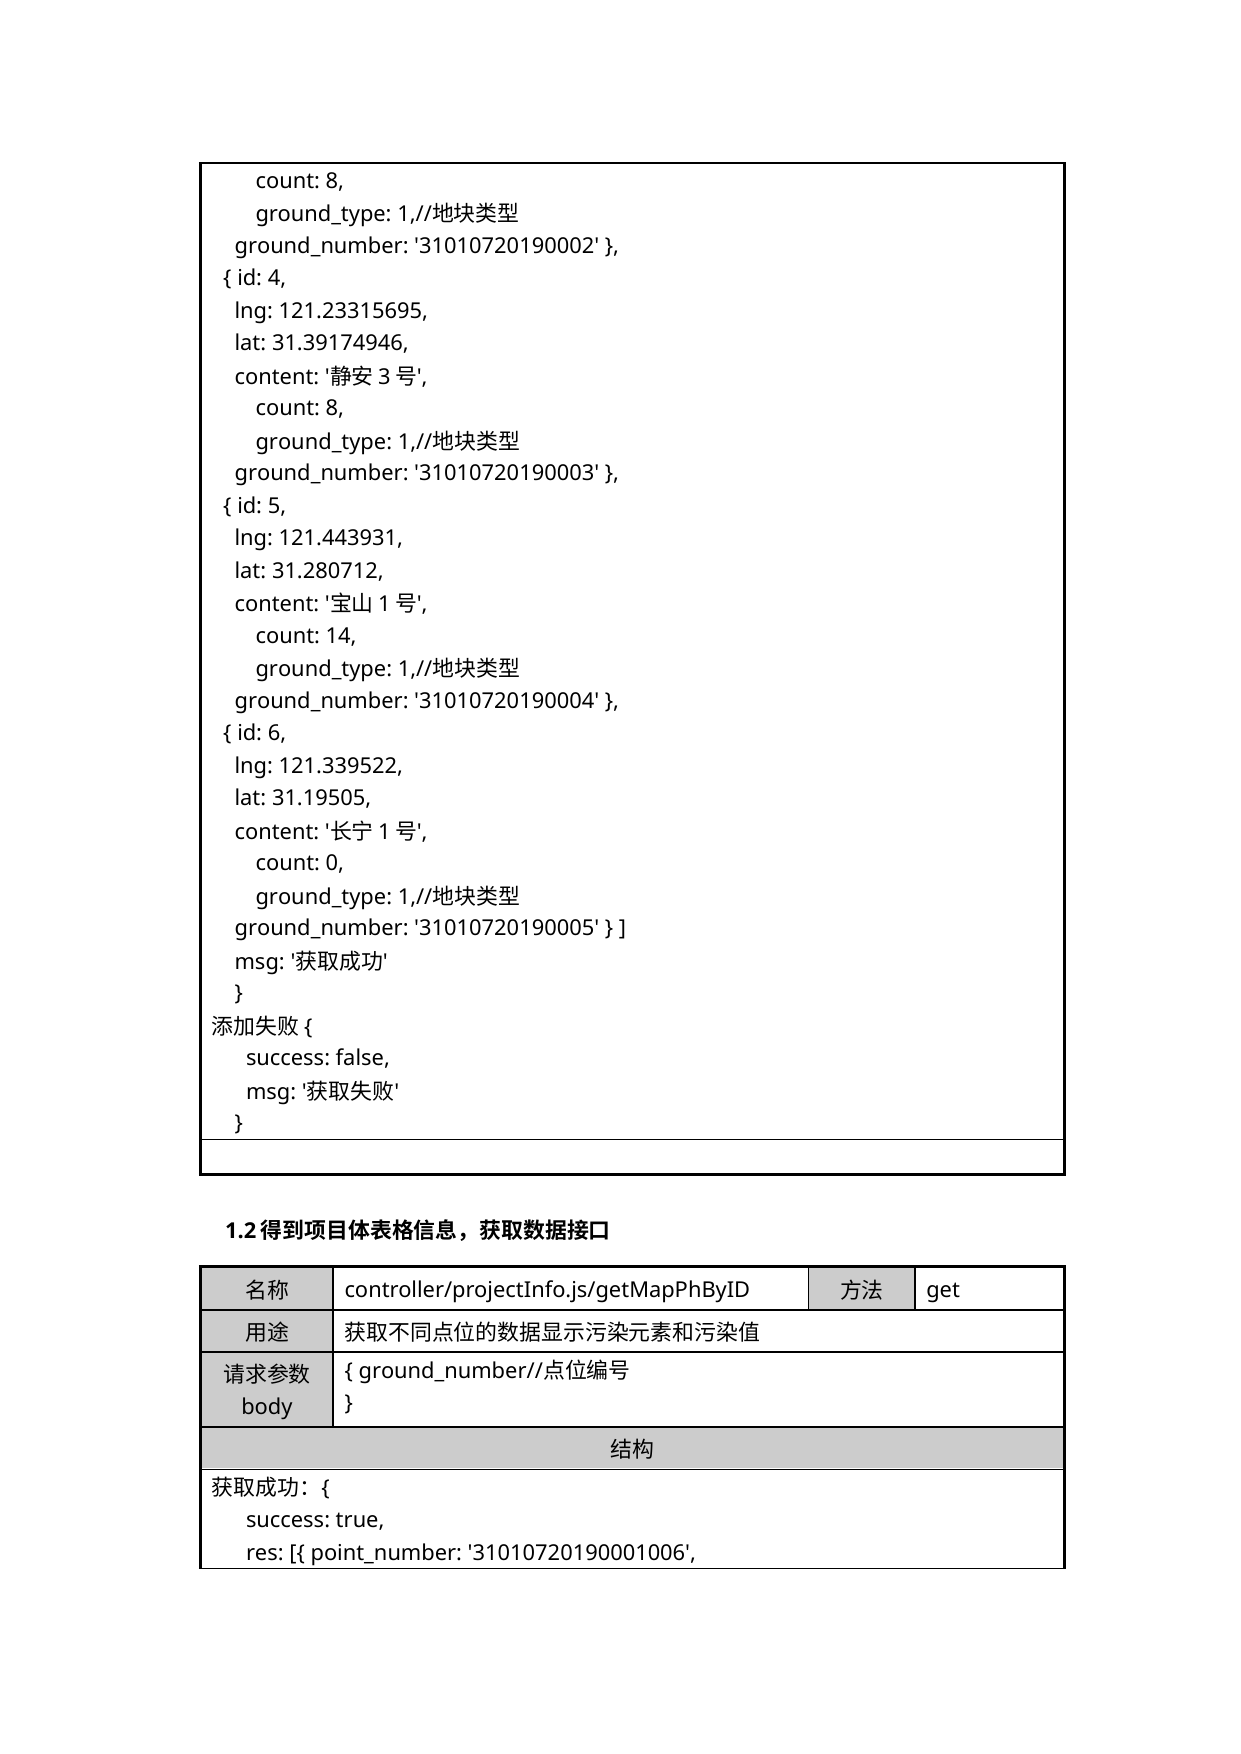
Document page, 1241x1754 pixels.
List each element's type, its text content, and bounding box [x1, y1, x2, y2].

table_cell 请求参数body [202, 1353, 332, 1426]
table_cell [202, 1140, 1063, 1173]
table_header 名称 [202, 1268, 332, 1309]
table_header 方法 [809, 1268, 914, 1309]
table_cell 获取不同点位的数据显示污染元素和污染值 [334, 1311, 1063, 1351]
table_cell 结构 [202, 1428, 1063, 1468]
table_header get [916, 1268, 1063, 1309]
table_header controller/projectInfo.js/getMapPhByID [334, 1268, 808, 1309]
table_cell 用途 [202, 1311, 332, 1351]
table_cell { ground_number//点位编号 } [334, 1353, 1063, 1426]
subtitle 1.2得到项目体表格信息，获取数据接口 [225, 1212, 1053, 1245]
